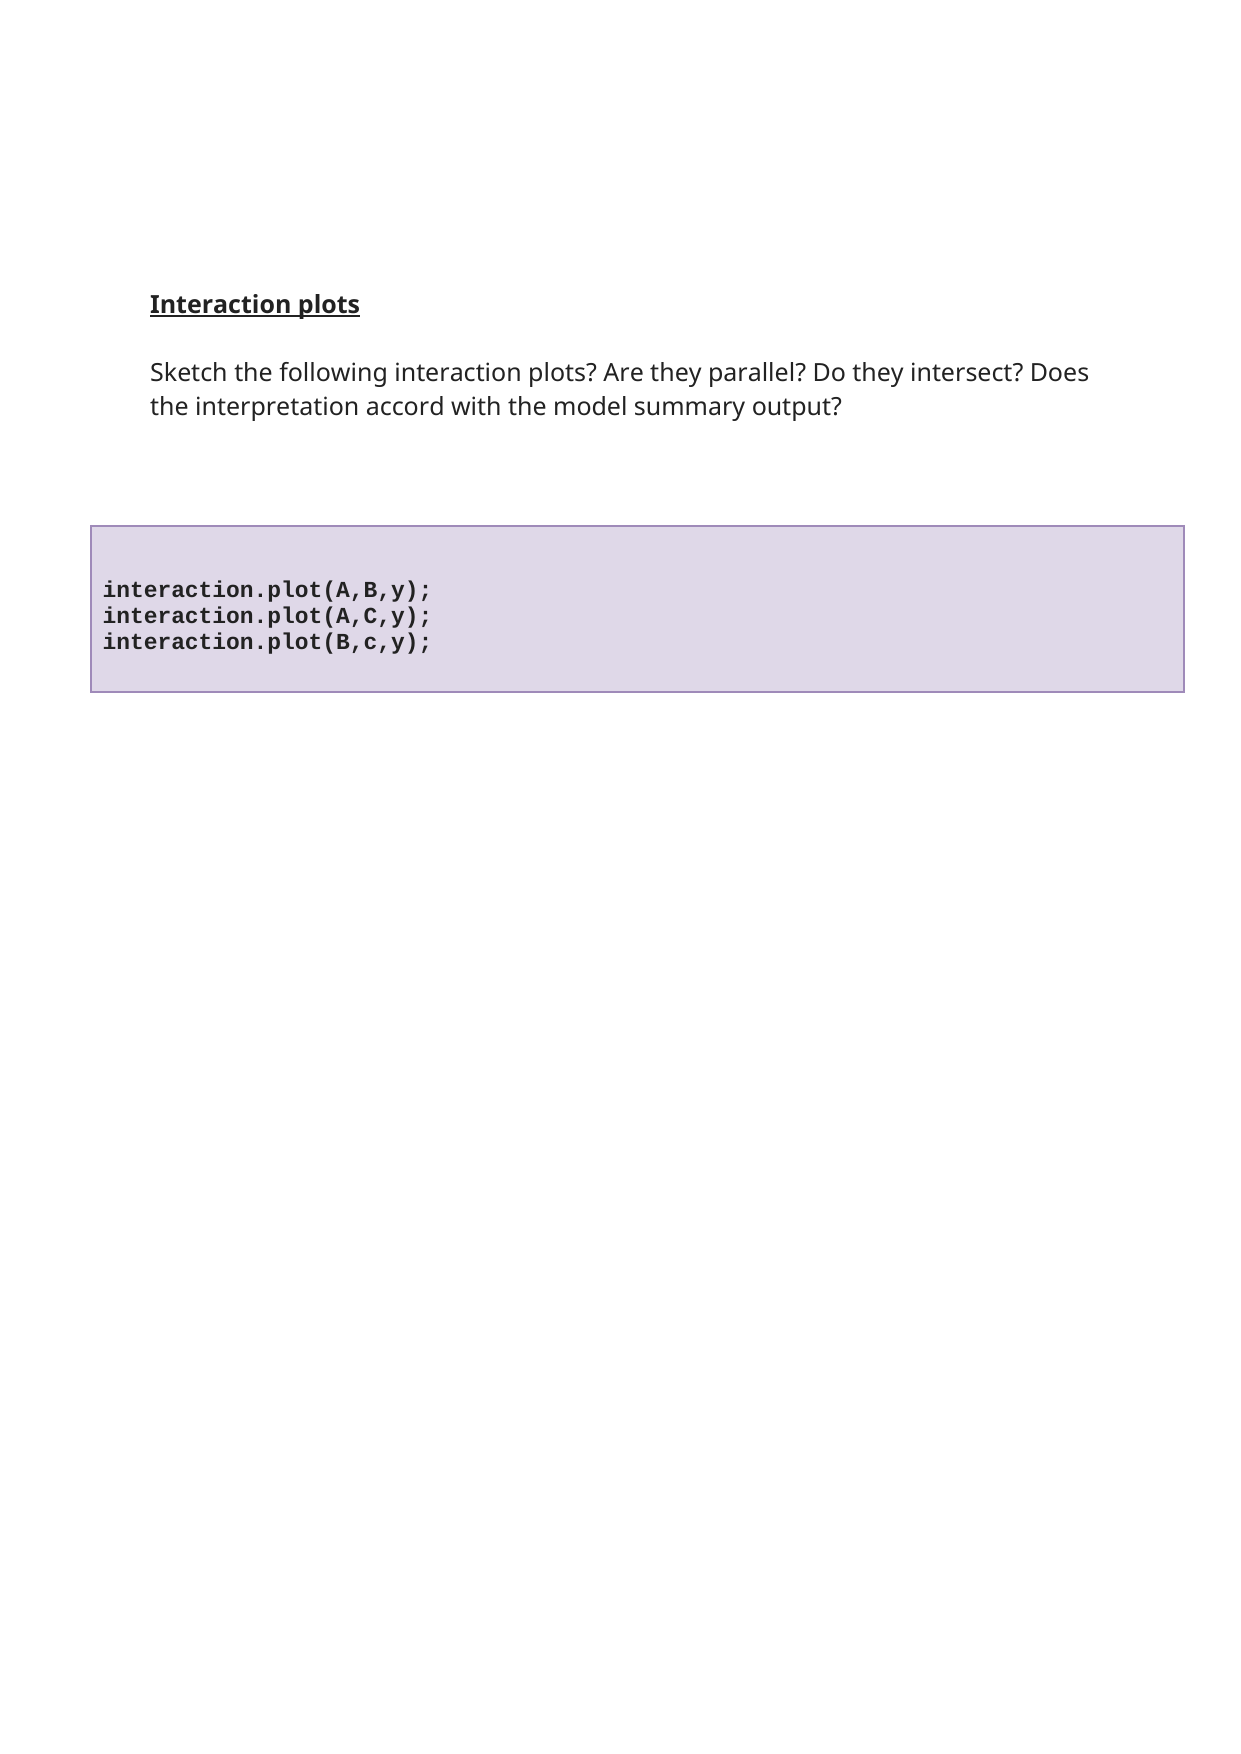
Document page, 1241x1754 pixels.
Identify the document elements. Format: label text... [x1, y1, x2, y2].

table_header interaction.plot(A,B,y); interaction.plot(A,C,y); interaction.plot(B,c,y); [92, 527, 1183, 691]
text Interaction plots [150, 286, 1090, 320]
text Sketch the following interaction plots? Are they parallel? Do they intersect? Does the interpretation accord with the model summary output? [150, 354, 1090, 422]
